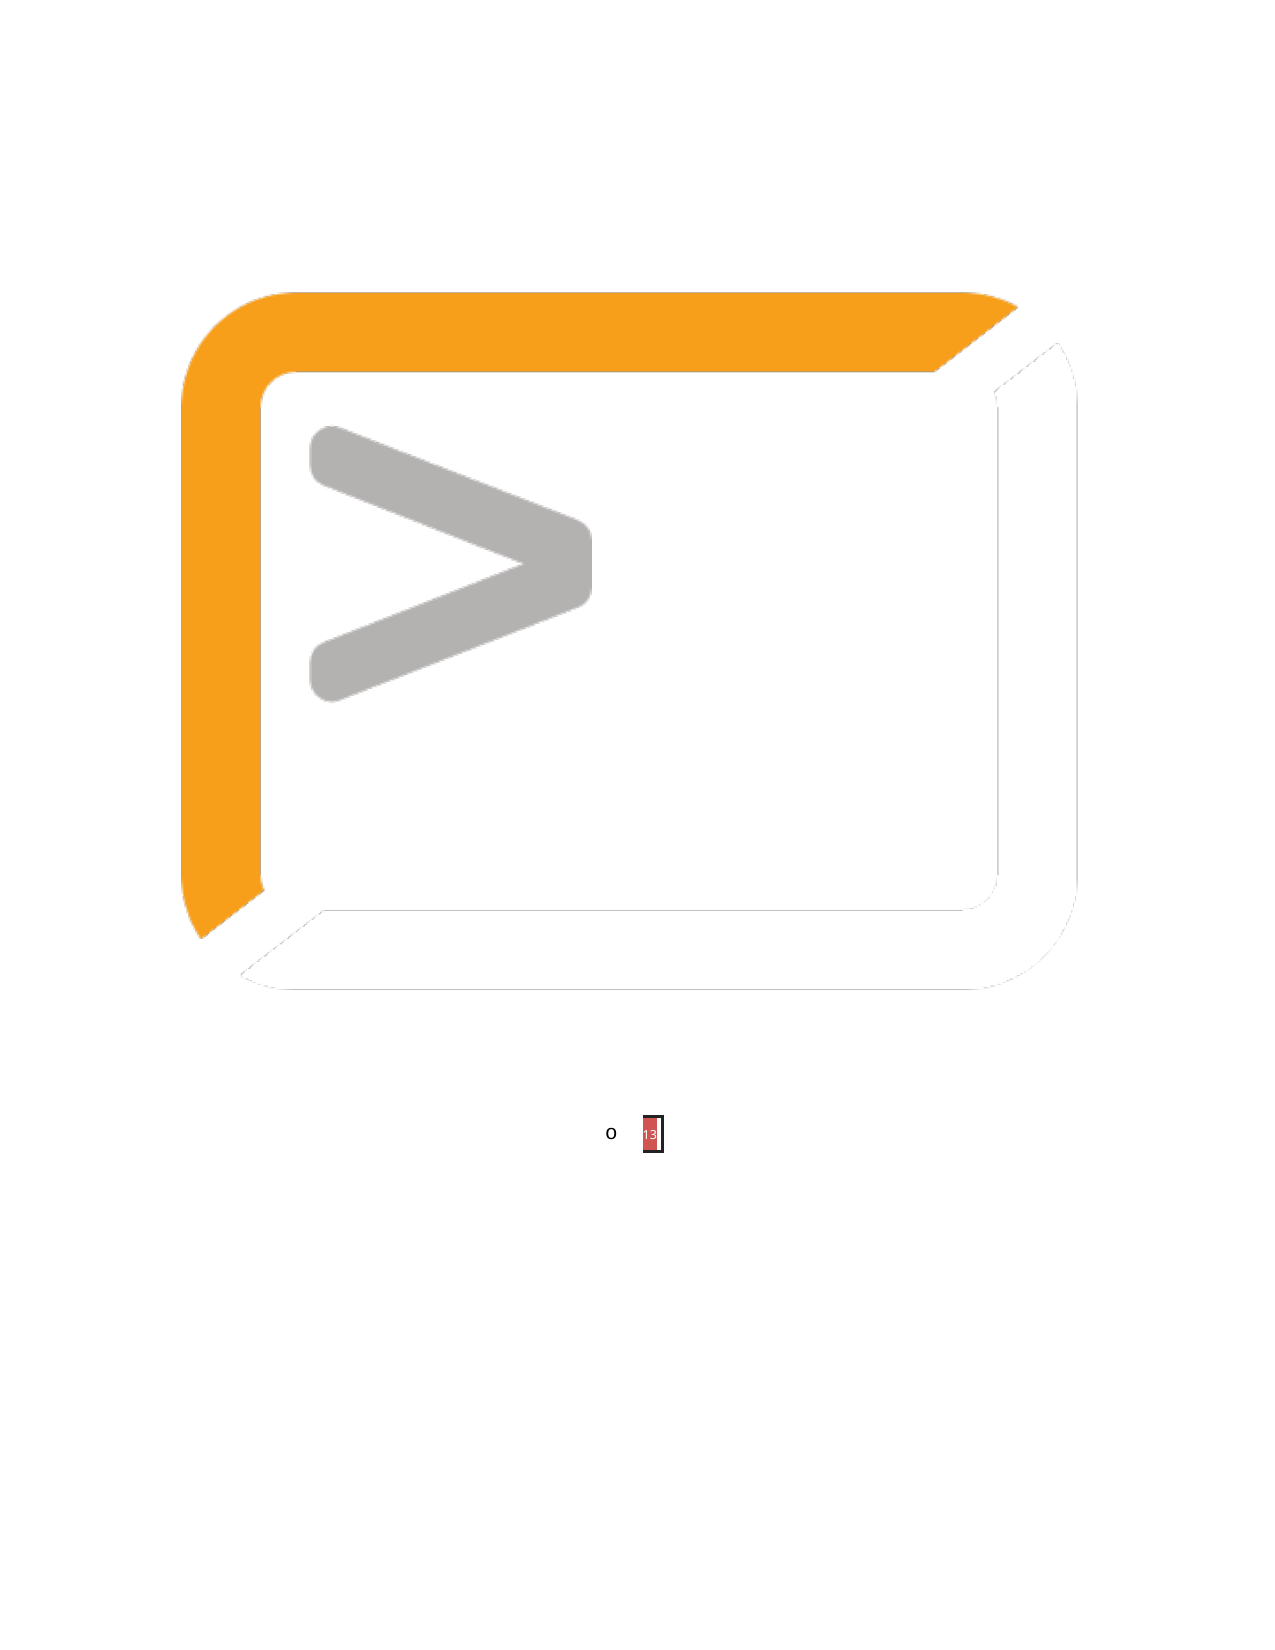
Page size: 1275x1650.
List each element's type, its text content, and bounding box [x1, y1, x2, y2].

picture [180, 191, 1081, 1092]
list 13 [173, 1101, 1095, 1166]
